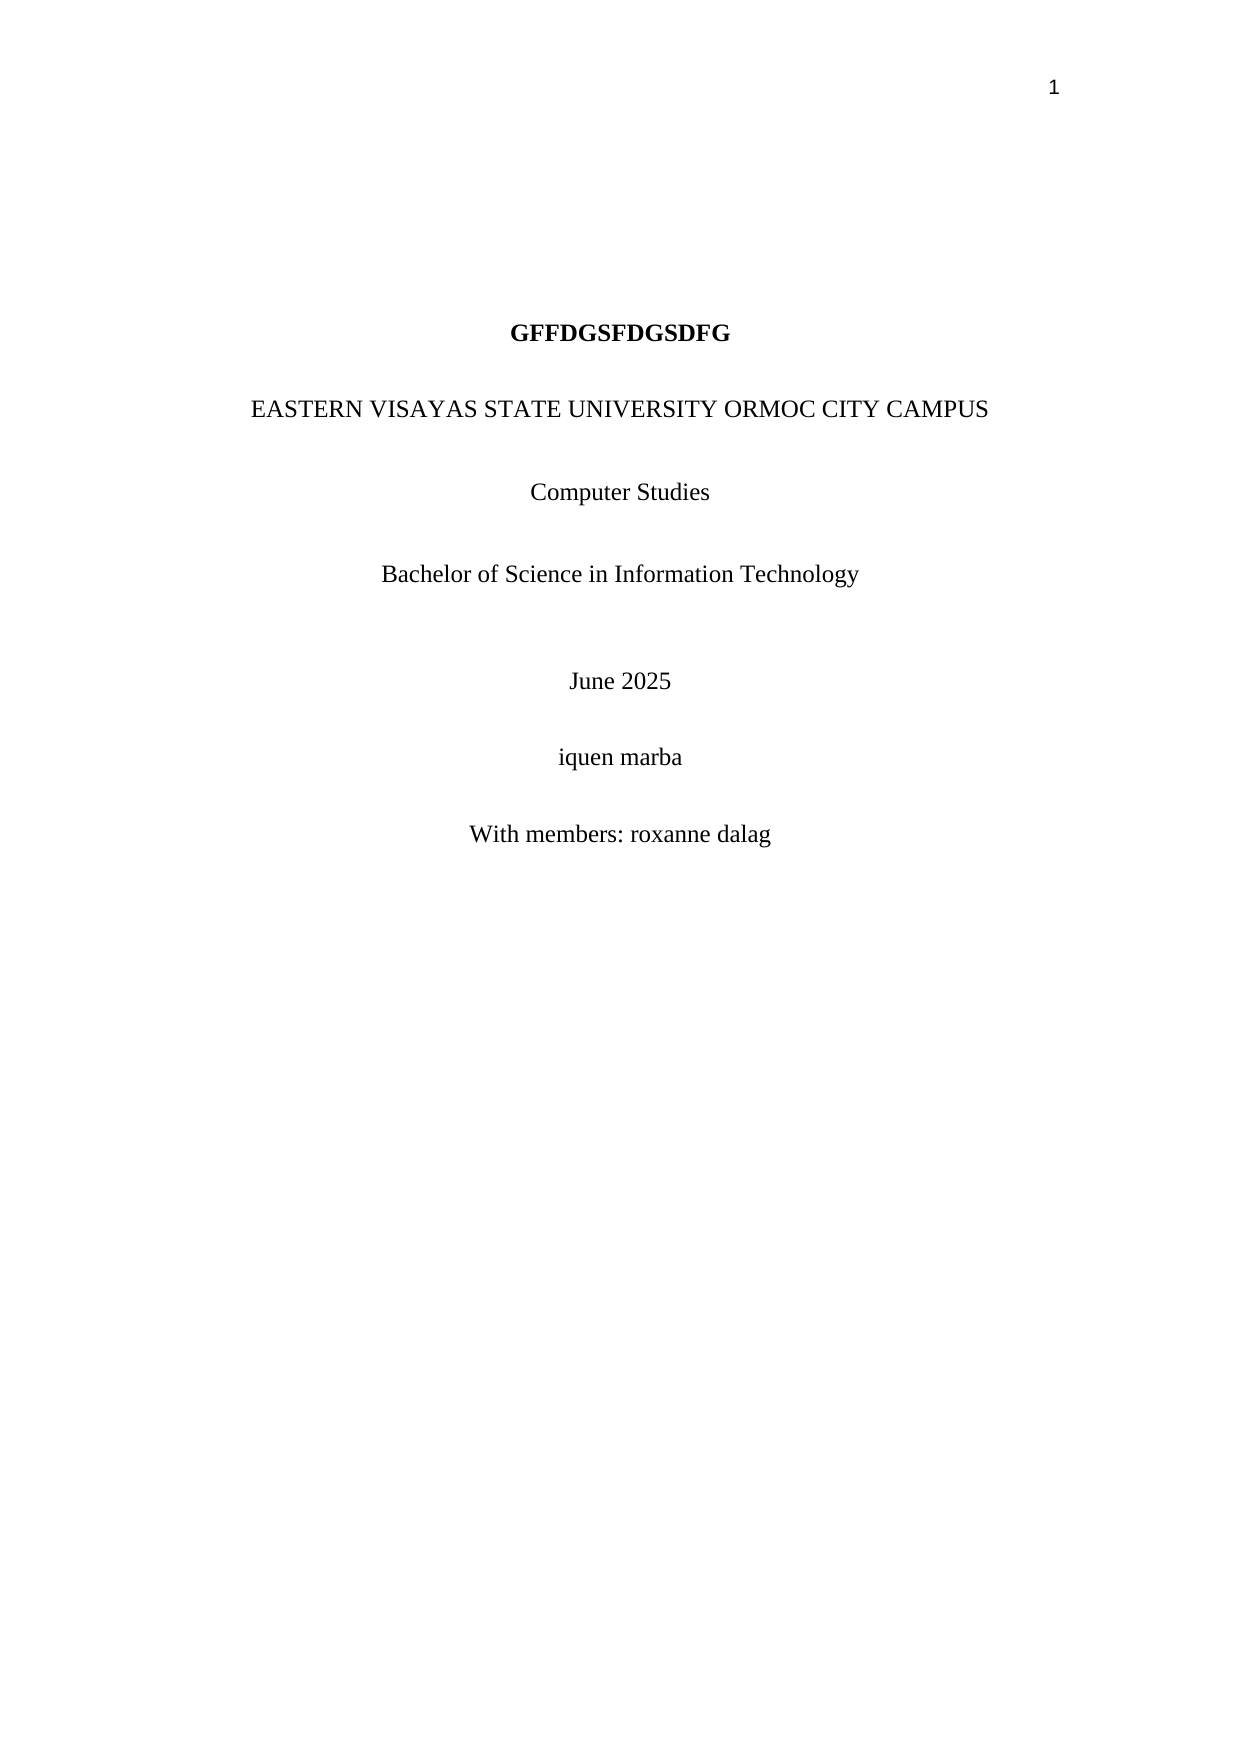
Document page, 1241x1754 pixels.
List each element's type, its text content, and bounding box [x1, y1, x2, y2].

text Bachelor of Science in Information Technology [150, 559, 1090, 588]
text iquen marba [150, 742, 1090, 771]
text Computer Studies [150, 477, 1090, 506]
text June 2025 [150, 666, 1090, 694]
text GFFDGSFDGSDFG [150, 318, 1090, 346]
text With members: roxanne dalag [150, 819, 1090, 848]
text EASTERN VISAYAS STATE UNIVERSITY ORMOC CITY CAMPUS [150, 394, 1090, 423]
